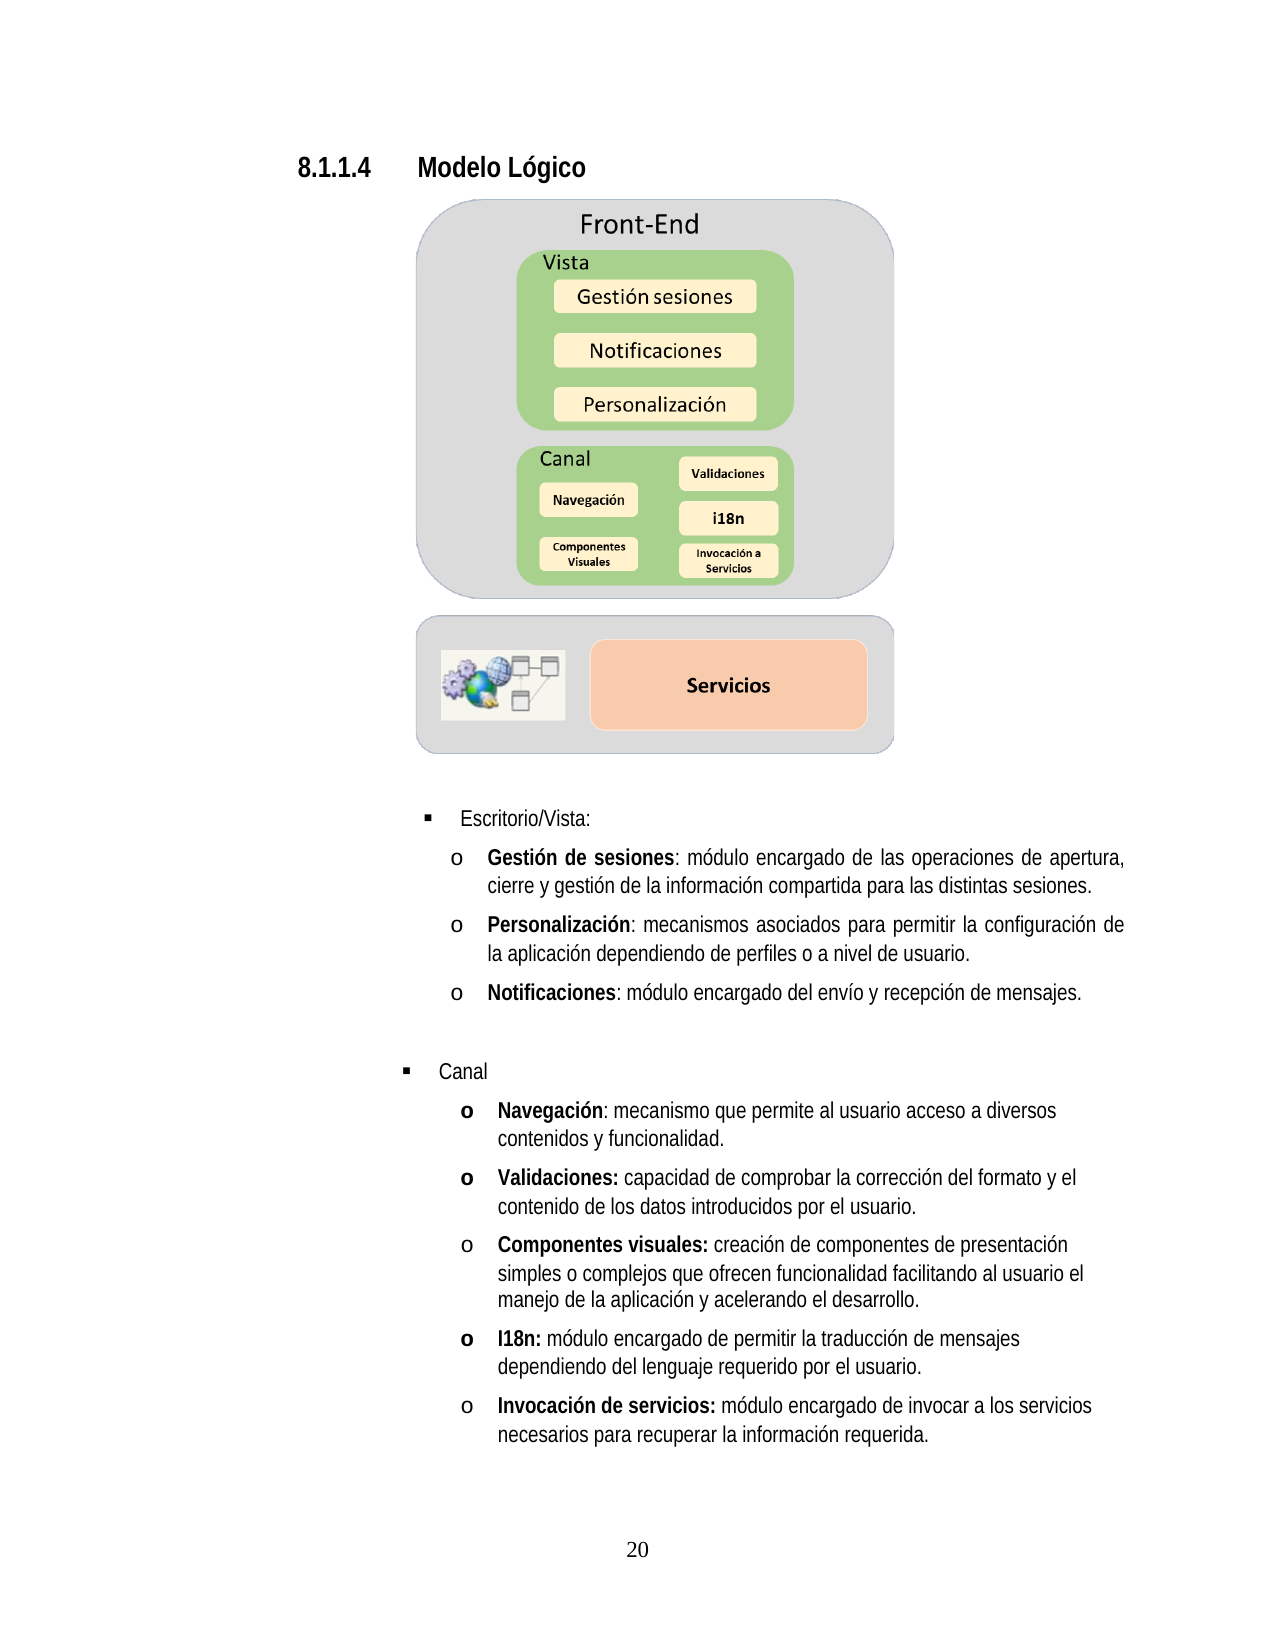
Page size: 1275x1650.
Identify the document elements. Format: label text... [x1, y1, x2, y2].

list Canal [401, 1058, 1125, 1084]
list Componentes visuales: creación de componentes de presentación simples o complejos que ofrecen funcionalidad facilitando al usuario el manejo de la aplicación y acelerando el desarrollo. [460, 1231, 1125, 1312]
picture [415, 196, 895, 754]
list I18n: módulo encargado de permitir la traducción de mensajes dependiendo del lenguaje requerido por el usuario. [460, 1325, 1125, 1380]
list Navegación: mecanismo que permite al usuario acceso a diversos contenidos y funcionalidad. [460, 1097, 1125, 1152]
list Invocación de servicios: módulo encargado de invocar a los servicios necesarios para recuperar la información requerida. [460, 1392, 1125, 1447]
list Validaciones: capacidad de comprobar la corrección del formato y el contenido de los datos introducidos por el usuario. [460, 1164, 1125, 1219]
subtitle Modelo Lógico [298, 150, 1125, 183]
list Notificaciones: módulo encargado del envío y recepción de mensajes. [450, 978, 1125, 1007]
list Escritorio/Vista: [423, 805, 1125, 832]
list Personalización: mecanismos asociados para permitir la configuración de la aplicación dependiendo de perfiles o a nivel de usuario. [450, 911, 1125, 966]
list Gestión de sesiones: módulo encargado de las operaciones de apertura, cierre y gestión de la información compartida para las distintas sesiones. [450, 844, 1125, 899]
